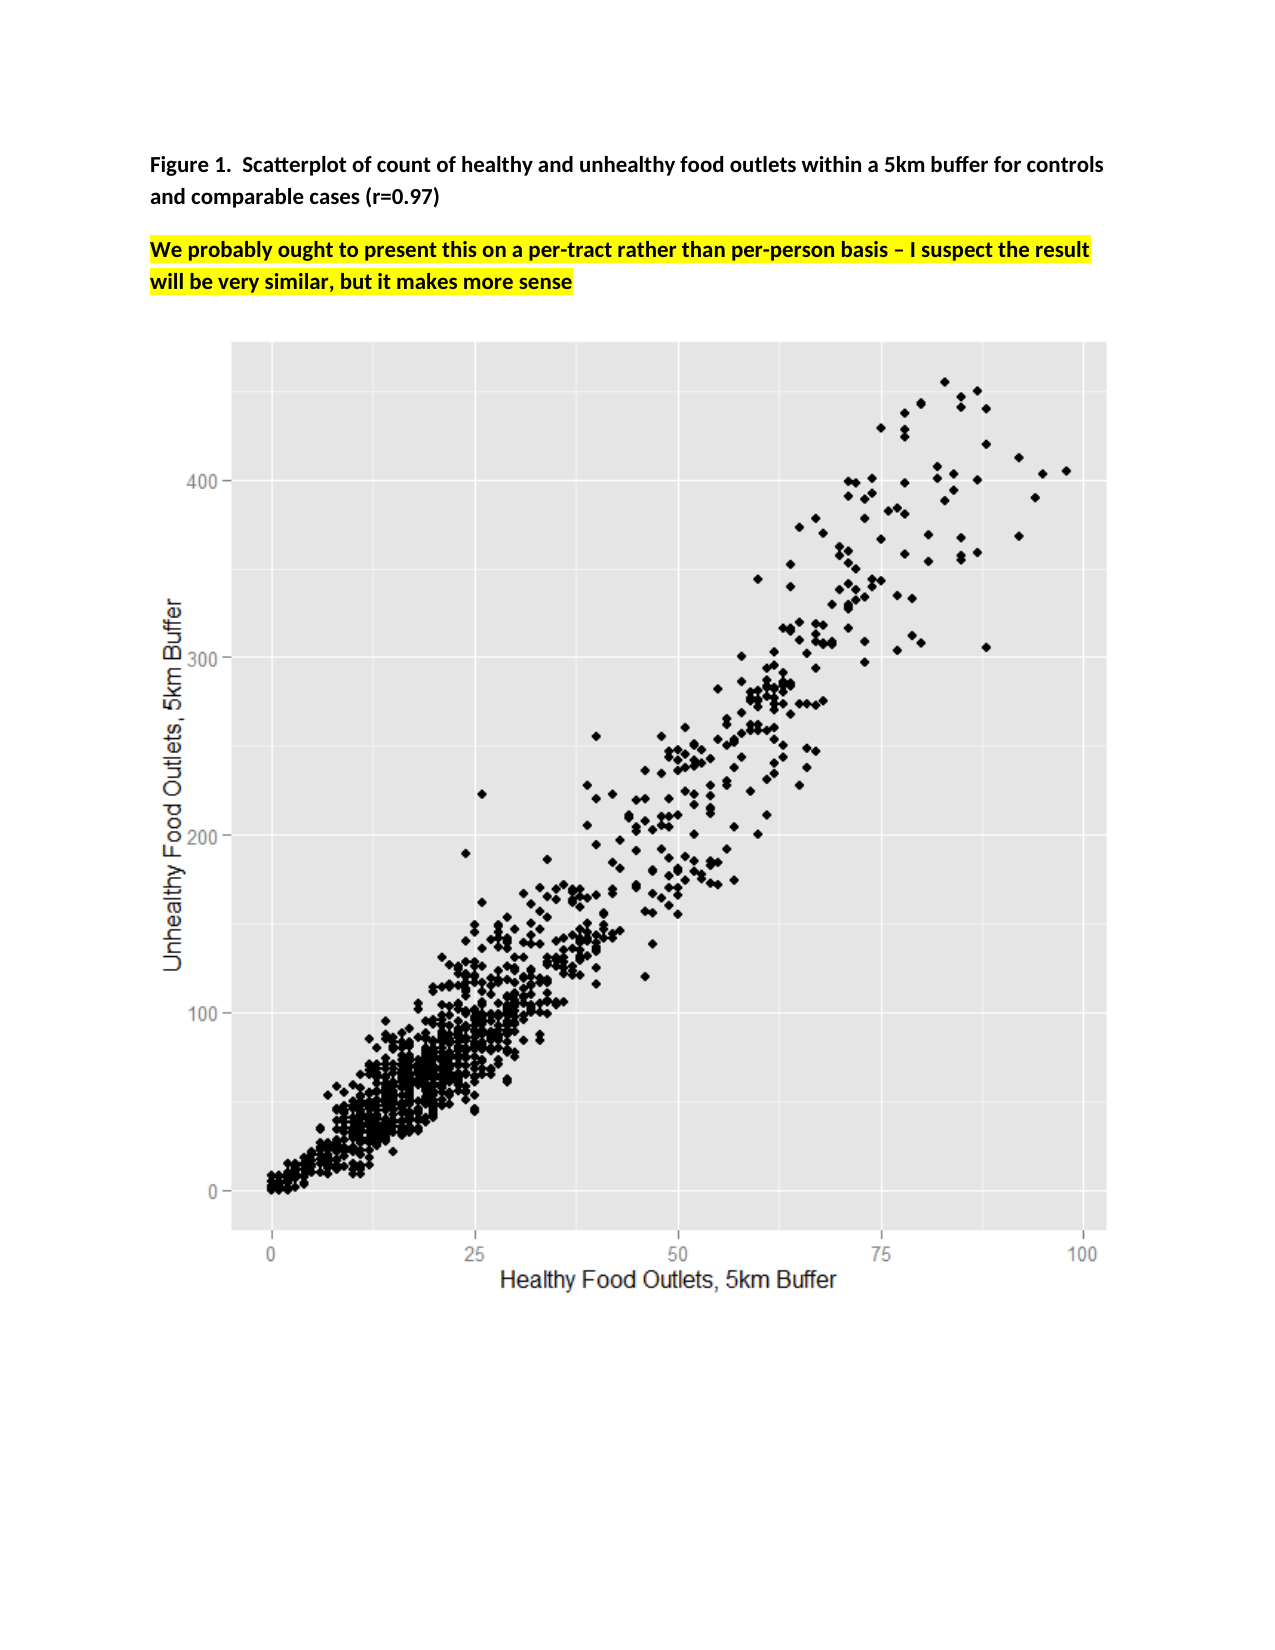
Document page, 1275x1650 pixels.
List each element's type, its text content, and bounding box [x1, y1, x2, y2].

text We probably ought to present this on a per-tract rather than per-person basis – I suspect the result will be very similar, but it makes more sense [150, 235, 1125, 295]
picture [150, 320, 1125, 1303]
text Figure 1. Scatterplot of count of healthy and unhealthy food outlets within a 5km buffer for controls and comparable cases (r=0.97) [150, 150, 1125, 210]
